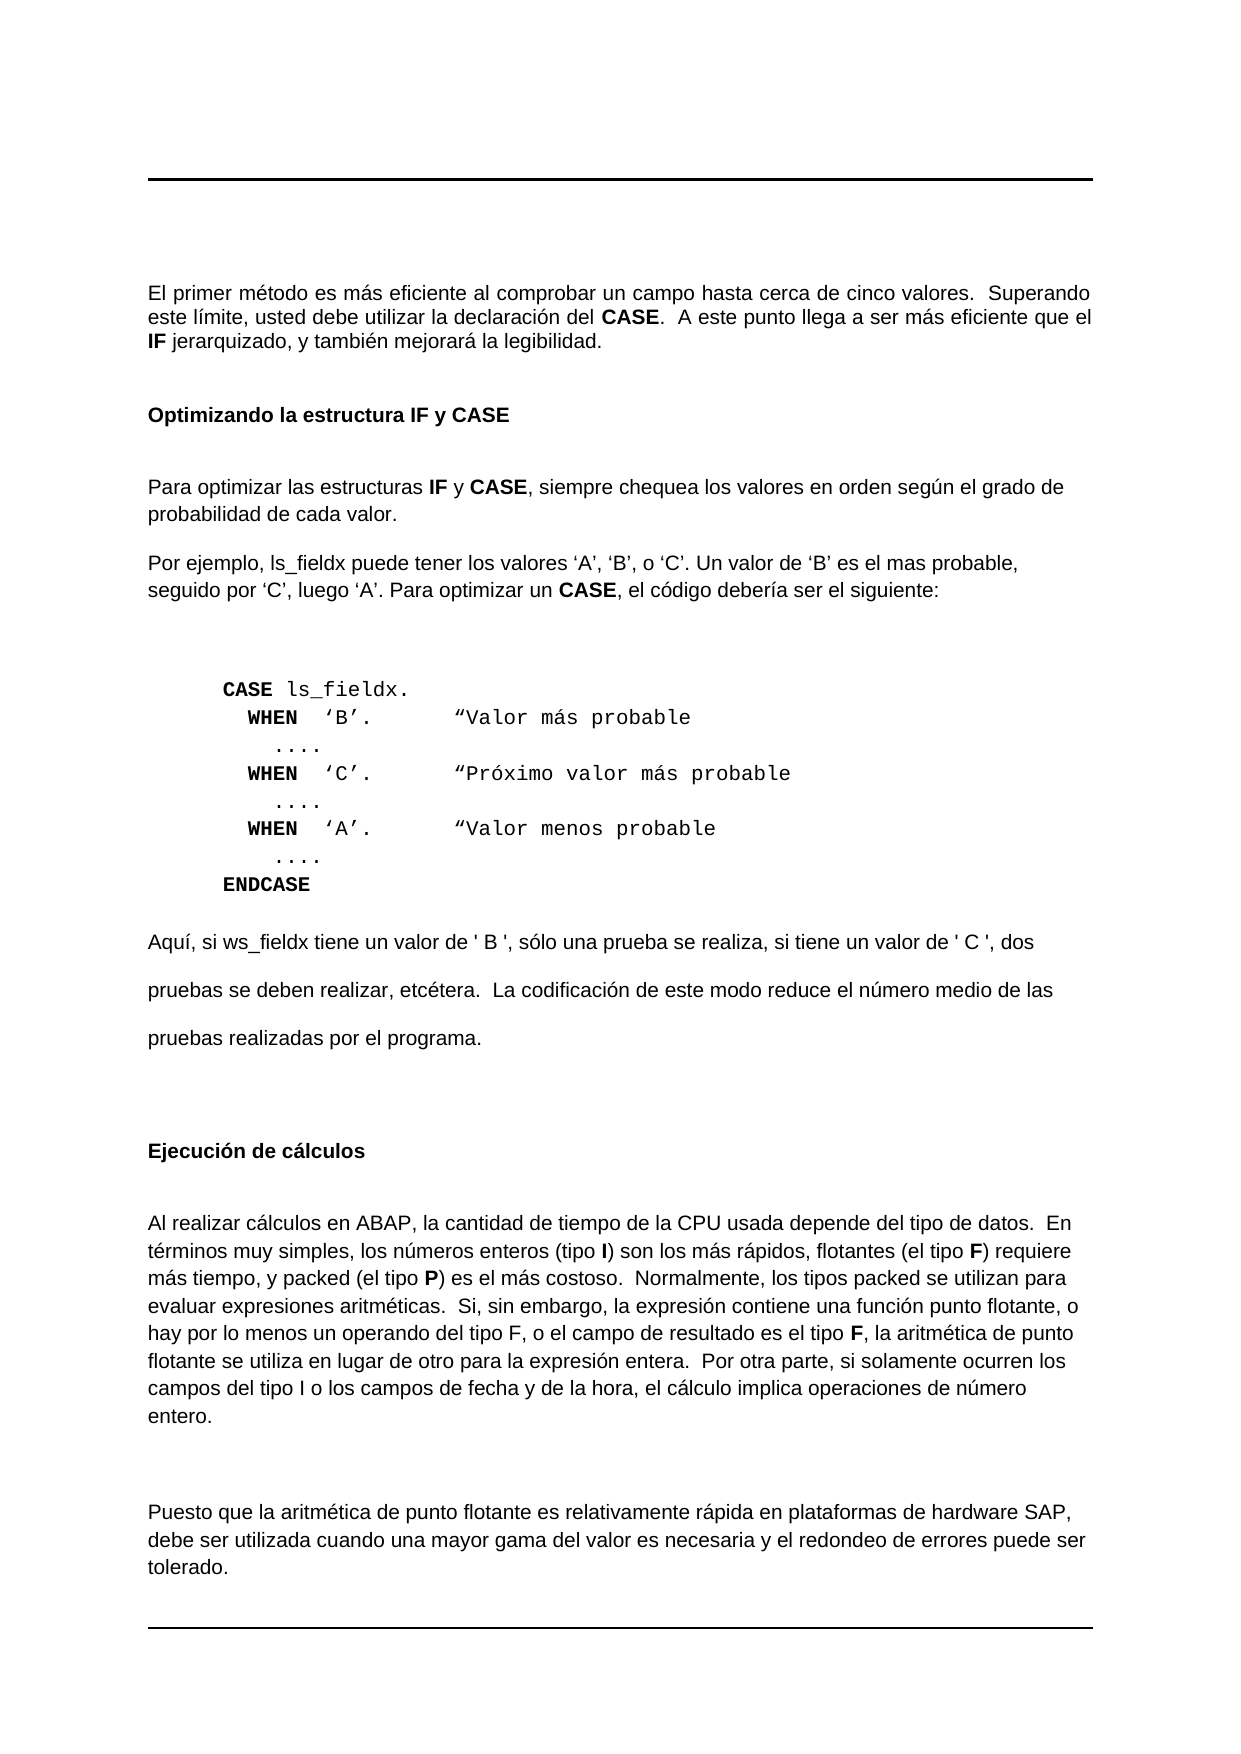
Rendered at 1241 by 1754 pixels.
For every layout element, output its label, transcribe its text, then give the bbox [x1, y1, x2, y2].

text .... [223, 846, 1093, 870]
text .... [223, 735, 1093, 759]
text .... [223, 791, 1093, 814]
text WHEN ‘B’. “Valor más probable [223, 707, 1093, 731]
text Puesto que la aritmética de punto flotante es relativamente rápida en plataformas de hardware SAP, debe ser utilizada cuando una mayor gama del valor es necesaria y el redondeo de errores puede ser tolerado. [148, 1500, 1093, 1579]
text CASE ls_fieldx. [223, 679, 1093, 703]
text El primer método es más eficiente al comprobar un campo hasta cerca de cinco valores. Superando este límite, usted debe utilizar la declaración del CASE. A este punto llega a ser más eficiente que el IF jerarquizado, y también mejorará la legibilidad. [148, 281, 1093, 352]
text Al realizar cálculos en ABAP, la cantidad de tiempo de usada depende del tipo de datos. En términos muy simples, los números enteros (tipo I) son los más rápidos, flotantes (el tipo F) requiere más tiempo, y packed (el tipo P) es el más costoso. Normalmente, los tipos packed se utilizan para evaluar expresiones aritméticas. Si, sin embargo, la expresión contiene una función punto flotante, o hay por lo menos un operando del tipo F, o el campo de resultado es el tipo F, la aritmética de punto flotante se utiliza en lugar de otro para la expresión entera. Por otra parte, si solamente ocurren los campos del tipo I o los campos de fecha y de la hora, el cálculo implica operaciones de número entero. [148, 1211, 1093, 1427]
text WHEN ‘C’. “Próximo valor más probable [223, 763, 1093, 786]
text WHEN ‘A’. “Valor menos probable [223, 818, 1093, 842]
text Aquí, si ws_fieldx tiene un valor de ' B ', sólo una prueba se realiza, si tiene un valor de ' C ', dos pruebas se deben realizar, etcétera. La codificación de este modo reduce el número medio de las pruebas realizadas por el programa. [148, 930, 1093, 1050]
text ENDCASE [223, 874, 1093, 898]
subtitle Ejecución de cálculos [148, 1139, 1093, 1163]
text Para optimizar las estructuras IF y CASE, siempre chequea los valores en orden según el grado de probabilidad de cada valor. [148, 475, 1093, 526]
subtitle Optimizando la estructura IF y CASE [148, 402, 1093, 426]
text Por ejemplo, ls_fieldx puede tener los valores ‘A’, ‘B’, o ‘C’. Un valor de ‘B’ es el mas probable, seguido por ‘C’, luego ‘A’. Para optimizar un CASE, el código debería ser el siguiente: [148, 551, 1093, 602]
